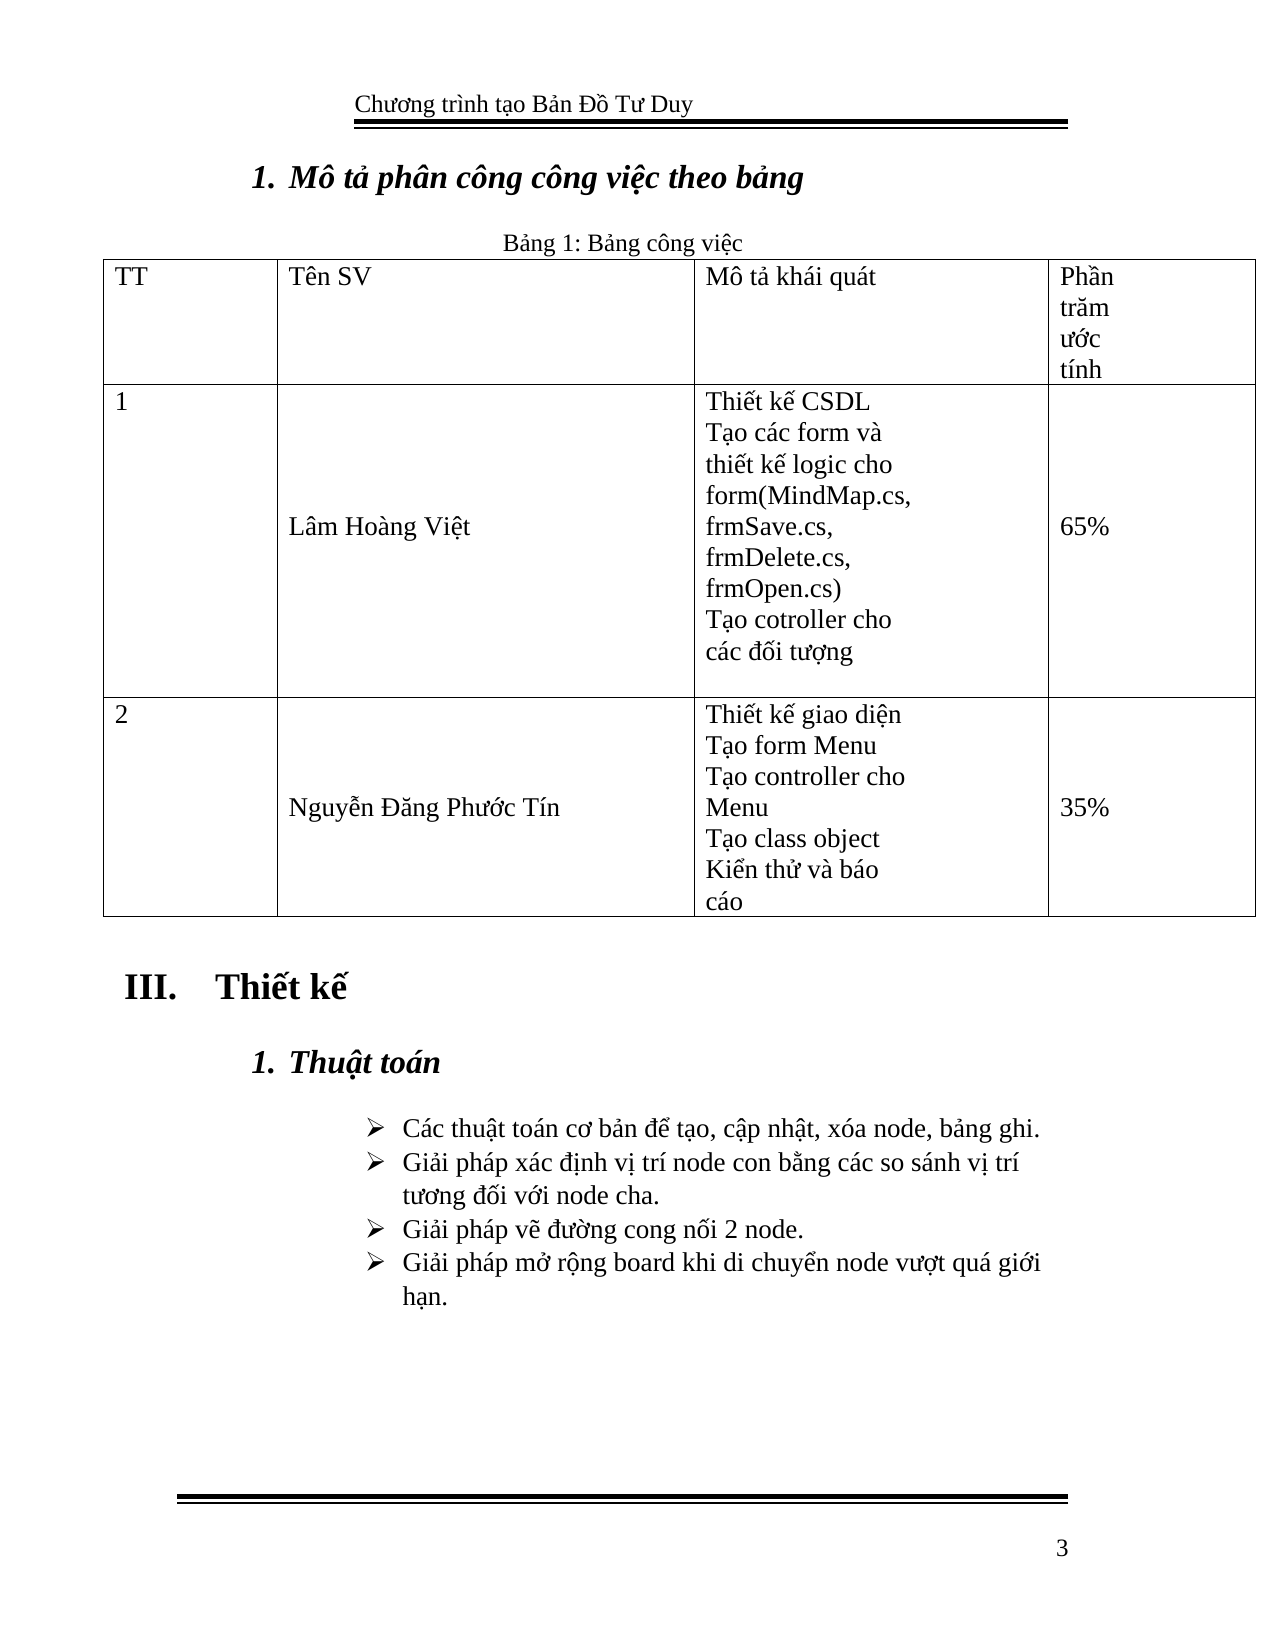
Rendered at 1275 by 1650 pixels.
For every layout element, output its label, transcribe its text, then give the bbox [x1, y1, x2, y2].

subtitle Thuật toán [251, 1042, 1068, 1080]
table_header Tên SV [278, 260, 694, 384]
list Giải pháp mở rộng board khi di chuyển node vượt quá giới hạn. [365, 1247, 1068, 1311]
list Giải pháp xác định vị trí node con bằng các so sánh vị trí tương đối với node cha. [365, 1146, 1068, 1210]
table_cell Thiết kế CSDL Tạo các form và thiết kế logic cho form(MindMap.cs, frmSave.cs, frmDelete.cs, frmOpen.cs) Tạo cotroller cho các đối tượng [695, 385, 1048, 697]
table_header Mô tả khái quát [695, 260, 1048, 384]
table_header Phần trăm ước tính [1049, 260, 1255, 384]
subtitle Bảng 1: Bảng công việc [177, 228, 1068, 256]
list Các thuật toán cơ bản để tạo, cập nhật, xóa node, bảng ghi. [365, 1112, 1068, 1143]
subtitle Thiết kế [177, 965, 1068, 1008]
table_cell 65% [1049, 385, 1255, 697]
table_cell 1 [104, 385, 277, 697]
list Giải pháp vẽ đường cong nối 2 node. [365, 1213, 1068, 1244]
subtitle Mô tả phân công công việc theo bảng [251, 158, 1068, 196]
table_cell 2 [104, 698, 277, 916]
table_header TT [104, 260, 277, 384]
table_cell Nguyễn Đăng Phước Tín [278, 698, 694, 916]
table_cell 35% [1049, 698, 1255, 916]
table_cell Lâm Hoàng Việt [278, 385, 694, 697]
table_cell Thiết kế giao diện Tạo form Menu Tạo controller cho Menu Tạo class object Kiển thử và báo cáo [695, 698, 1048, 916]
